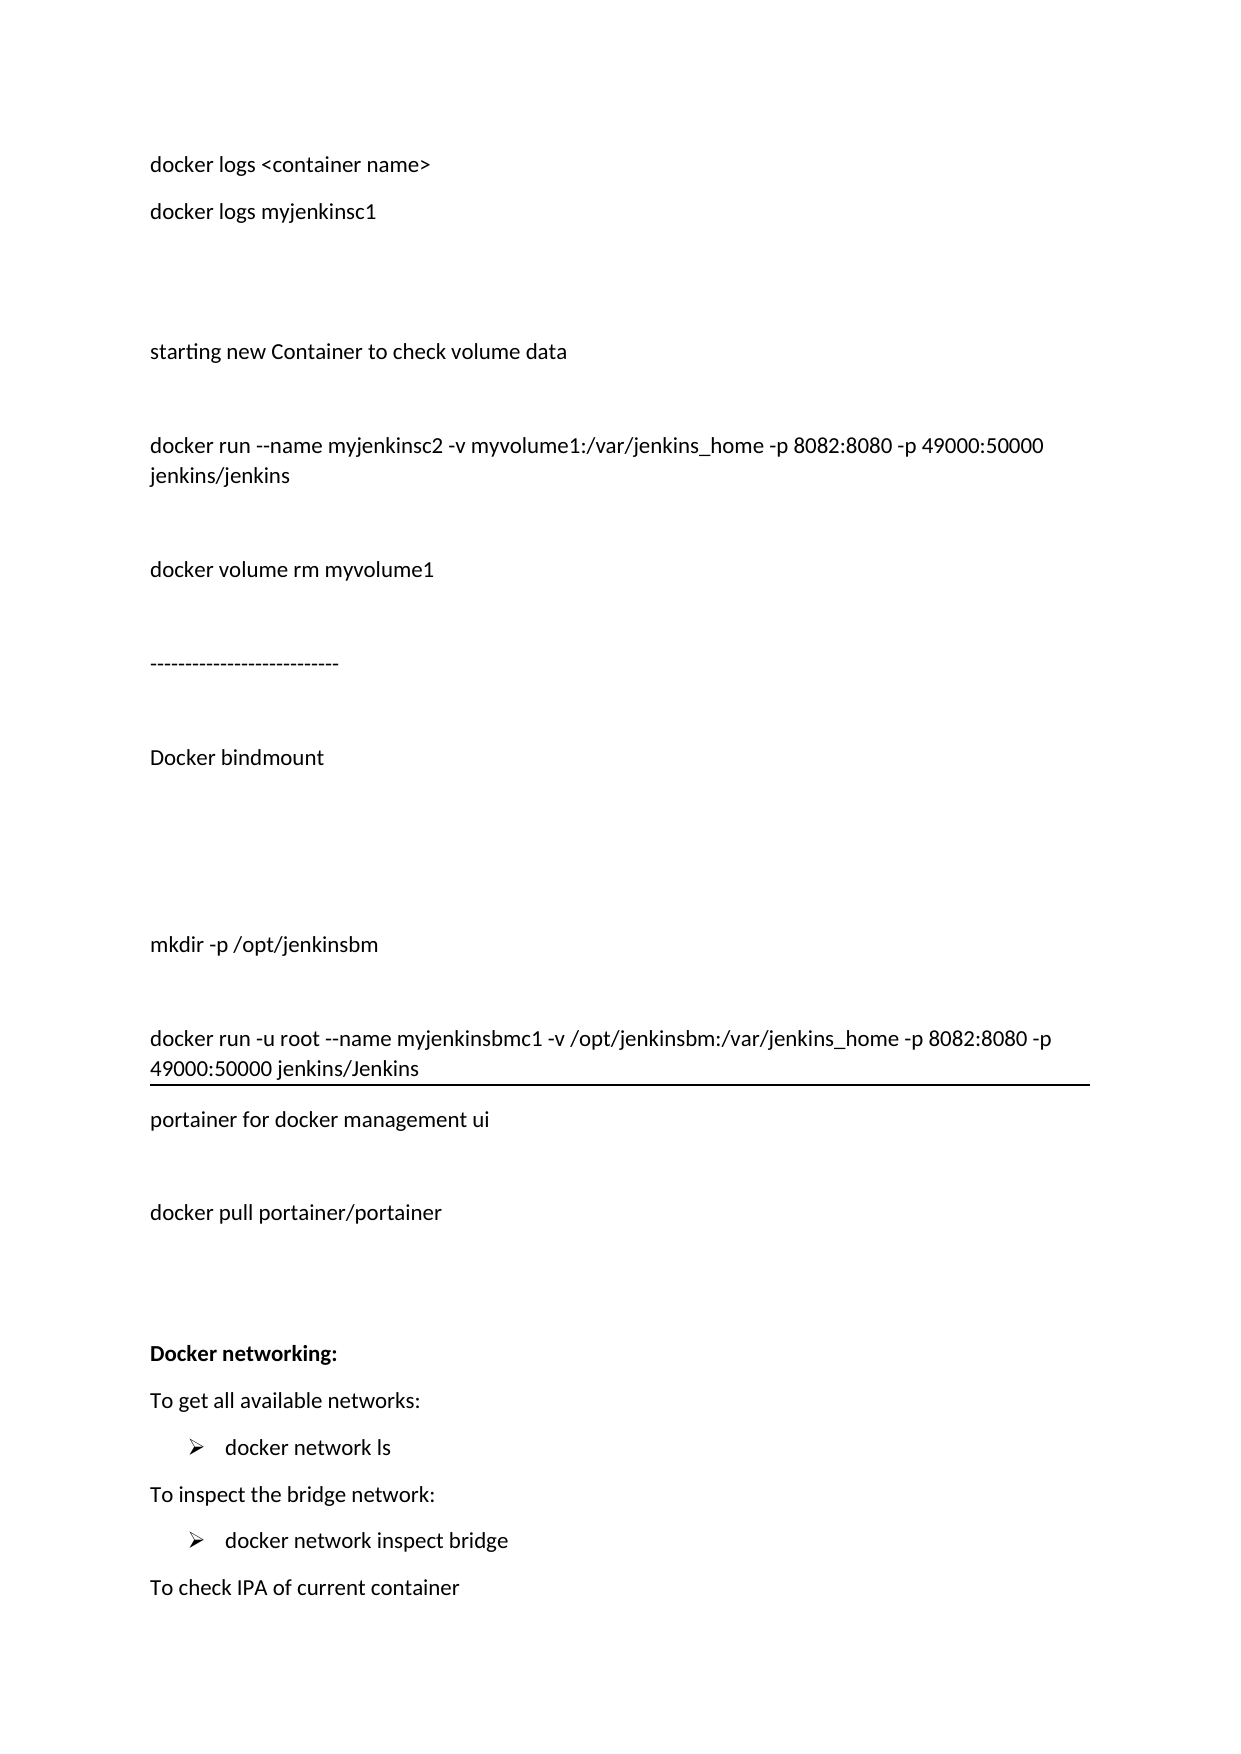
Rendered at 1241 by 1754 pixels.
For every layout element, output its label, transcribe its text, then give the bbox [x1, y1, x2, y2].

text --------------------------- [150, 649, 1090, 677]
list docker network inspect bridge [187, 1527, 1090, 1554]
text docker logs <container name> [150, 150, 1090, 178]
text To check IPA of current container [150, 1573, 1090, 1601]
text To get all available networks: [150, 1386, 1090, 1414]
text Docker bindmount [150, 743, 1090, 771]
text Docker networking: [150, 1339, 1090, 1367]
text docker logs myjenkinsc1 [150, 197, 1090, 225]
text starting new Container to check volume data [150, 337, 1090, 366]
text docker volume rm myvolume1 [150, 555, 1090, 583]
text docker run --name myjenkinsc2 -v myvolume1:/var/jenkins_home -p 8082:8080 -p 49000:50000 jenkins/jenkins [150, 431, 1090, 489]
text docker run -u root --name myjenkinsbmc1 -v /opt/jenkinsbm:/var/jenkins_home -p 8082:8080 -p 49000:50000 jenkins/Jenkins [150, 1024, 1090, 1084]
text mkdir -p /opt/jenkinsbm [150, 930, 1090, 958]
text portainer for docker management ui [150, 1105, 1090, 1133]
text To inspect the bridge network: [150, 1480, 1090, 1508]
list docker network ls [187, 1433, 1090, 1461]
text docker pull portainer/portainer [150, 1198, 1090, 1226]
